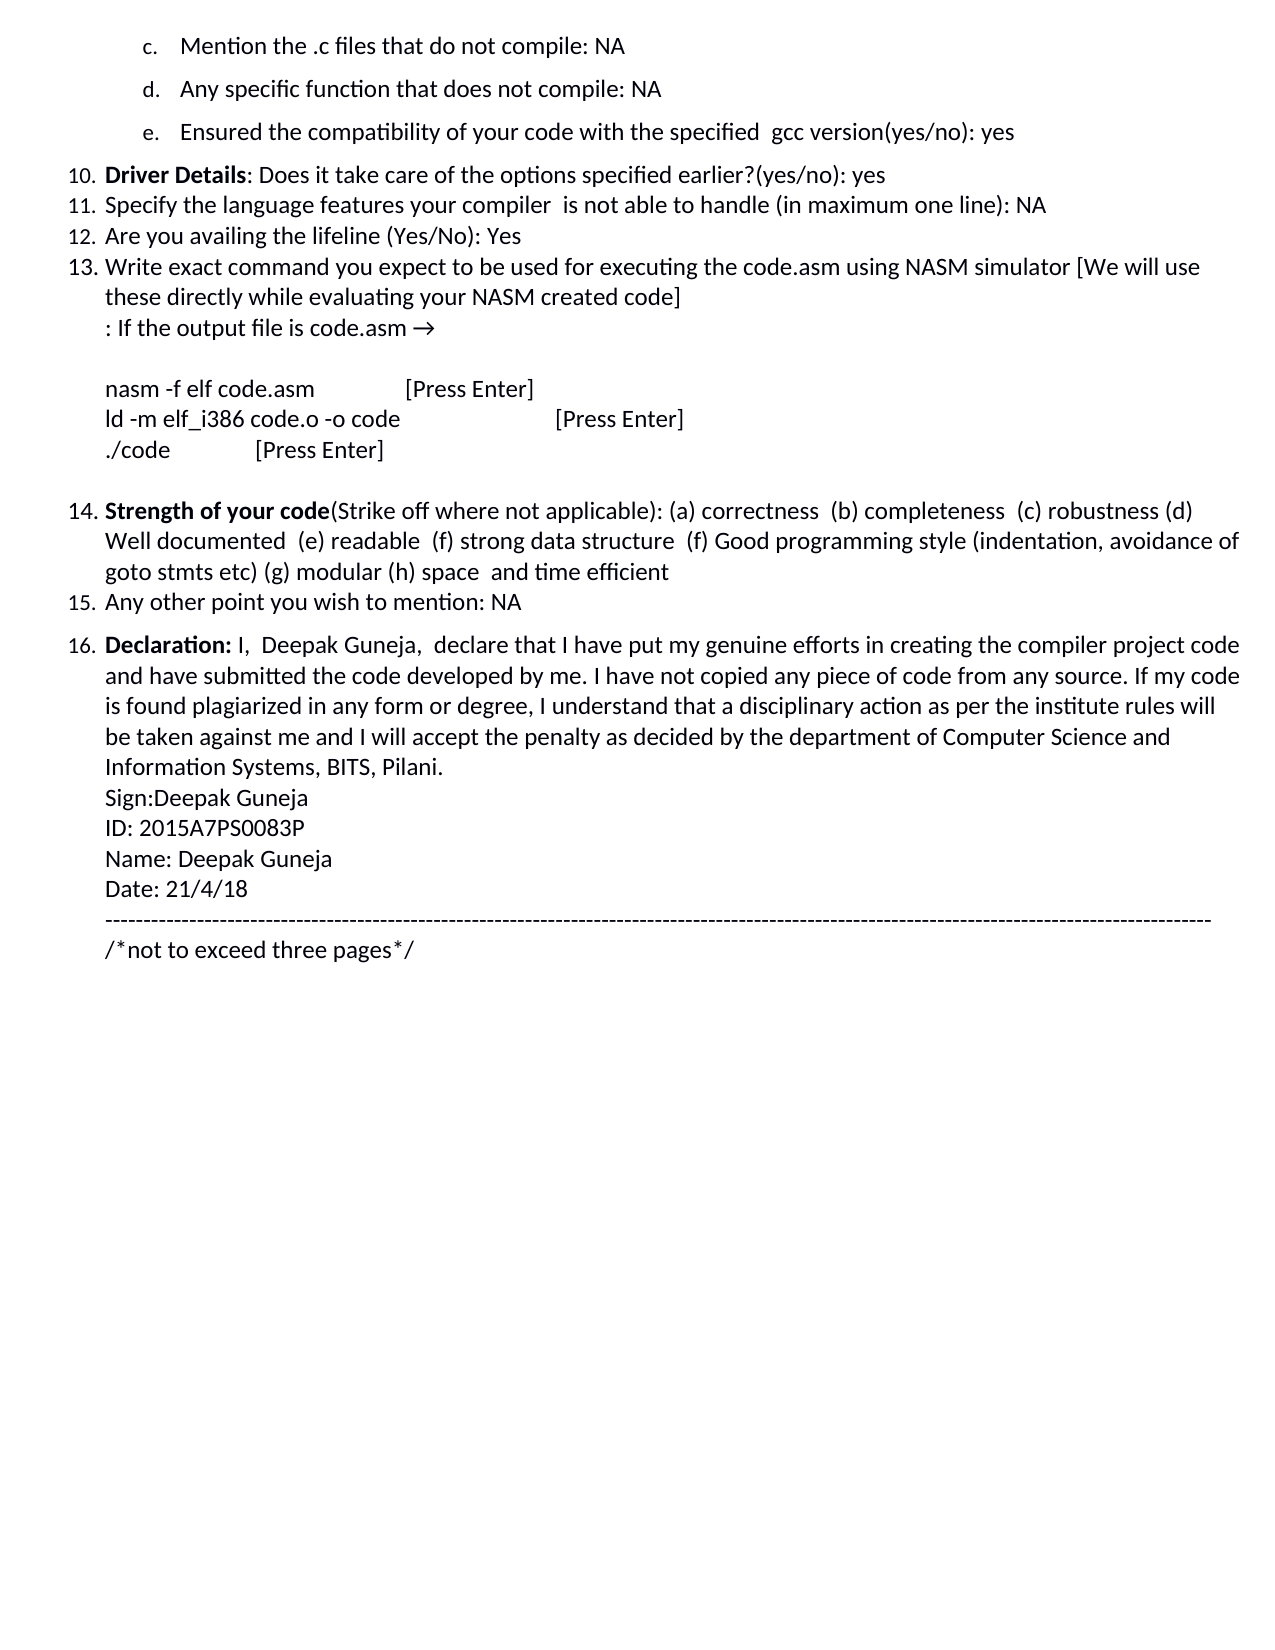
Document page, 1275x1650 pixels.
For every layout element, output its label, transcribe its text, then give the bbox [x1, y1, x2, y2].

text /*not to exceed three pages*/ [105, 934, 1245, 965]
list Specify the language features your compiler is not able to handle (in maximum one line): NA [67, 189, 1245, 220]
text ld -m elf_i386 code.o -o code [Press Enter] [105, 403, 1245, 434]
text Name: Deepak Guneja [105, 843, 1245, 873]
list Declaration: I, Deepak Guneja, declare that I have put my genuine efforts in creating the compiler project code and have submitted the code developed by me. I have not copied any piece of code from any source. If my code is found plagiarized in any form or degree, I understand that a disciplinary action as per the institute rules will be taken against me and I will accept the penalty as decided by the department of Computer Science and Information Systems, BITS, Pilani. [67, 629, 1245, 782]
list Any specific function that does not compile: NA [142, 73, 1245, 103]
text Sign:Deepak Guneja [105, 782, 1245, 812]
text nasm -f elf code.asm [Press Enter] [105, 373, 1245, 403]
list Any other point you wish to mention: NA [67, 586, 1245, 617]
text ID: 2015A7PS0083P [105, 812, 1245, 843]
list Ensured the compatibility of your code with the specified gcc version(yes/no): yes [142, 116, 1245, 147]
text : If the output file is code.asm → [105, 312, 1245, 342]
list Strength of your code(Strike off where not applicable): (a) correctness (b) completeness (c) robustness (d) Well documented (e) readable (f) strong data structure (f) Good programming style (indentation, avoidance of goto stmts etc) (g) modular (h) space and time efficient [67, 495, 1245, 586]
text ------------------------------------------------------------------------------------------------------------------------------------------------- [105, 904, 1245, 934]
list Driver Details: Does it take care of the options specified earlier?(yes/no): yes [67, 159, 1245, 189]
text Date: 21/4/18 [105, 873, 1245, 904]
text ./code [Press Enter] [105, 434, 1245, 464]
list Are you availing the lifeline (Yes/No): Yes [67, 220, 1245, 251]
list Write exact command you expect to be used for executing the code.asm using NASM simulator [We will use these directly while evaluating your NASM created code] [67, 251, 1245, 312]
list Mention the .c files that do not compile: NA [142, 30, 1245, 61]
